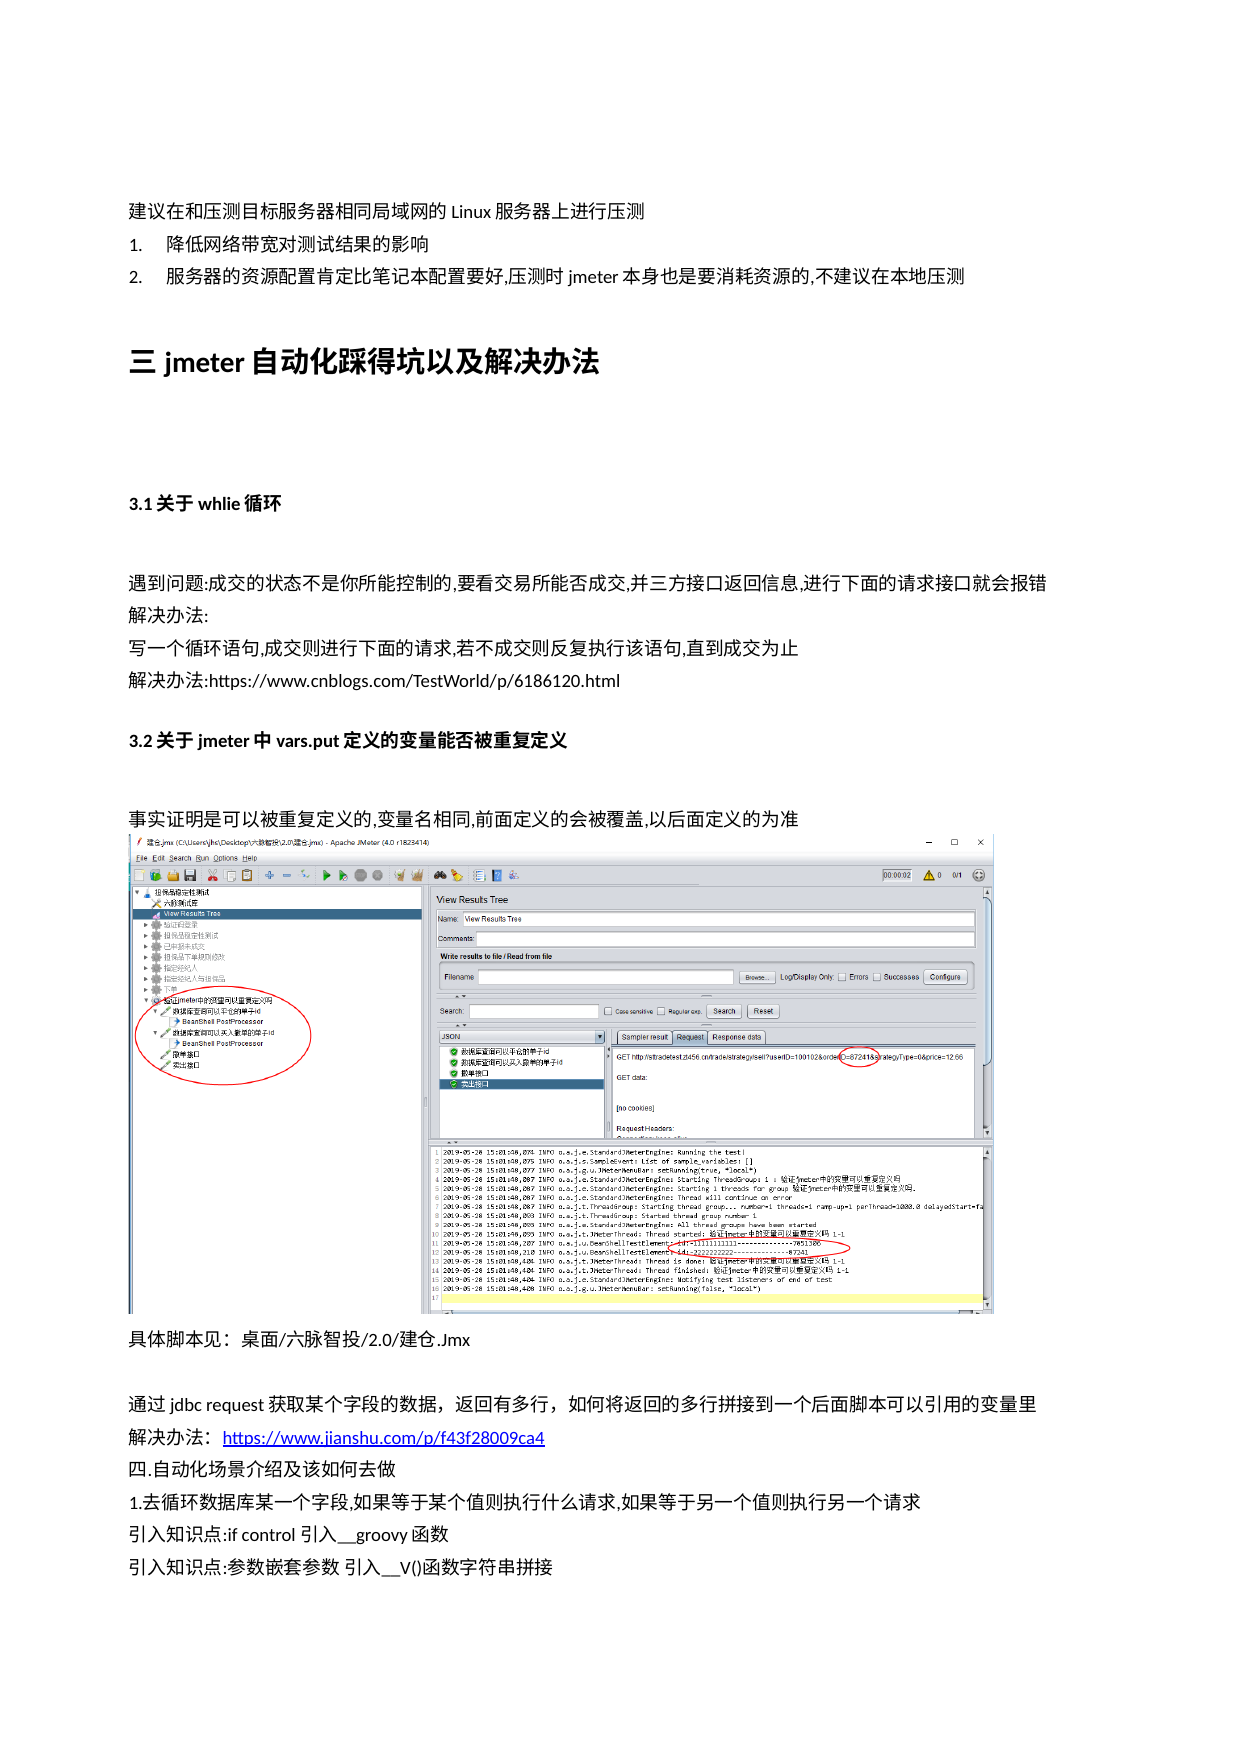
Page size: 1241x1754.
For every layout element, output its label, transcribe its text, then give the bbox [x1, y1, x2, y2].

text 解决办法:https://www.cnblogs.com/TestWorld/p/6186120.html [128, 663, 1053, 696]
subtitle 3.2 关于jmeter中vars.put定义的变量能否被重复定义 [128, 723, 1053, 755]
text 具体脚本见：桌面/六脉智投/2.0/建仓.Jmx [128, 1322, 1053, 1355]
list 降低网络带宽对测试结果的影响 [128, 227, 1053, 259]
text 写一个循环语句,成交则进行下面的请求,若不成交则反复执行该语句,直到成交为止 [128, 631, 1053, 663]
subtitle 3.1 关于whlie循环 [128, 486, 1053, 519]
text 解决办法: [128, 598, 1053, 631]
subtitle 三 jmeter自动化踩得坑以及解决办法 [128, 327, 1053, 392]
text 解决办法：https://www.jianshu.com/p/f43f28009ca4 [128, 1420, 1053, 1452]
text 遇到问题:成交的状态不是你所能控制的,要看交易所能否成交,并三方接口返回信息,进行下面的请求接口就会报错 [128, 566, 1053, 598]
text 四.自动化场景介绍及该如何去做 [128, 1452, 1053, 1485]
list 服务器的资源配置肯定比笔记本配置要好,压测时jmeter本身也是要消耗资源的,不建议在本地压测 [128, 259, 1053, 292]
text 通过jdbc request获取某个字段的数据，返回有多行，如何将返回的多行拼接到一个后面脚本可以引用的变量里 [128, 1387, 1053, 1420]
text 1.去循环数据库某一个字段,如果等于某个值则执行什么请求,如果等于另一个值则执行另一个请求 [128, 1485, 1053, 1517]
text 事实证明是可以被重复定义的,变量名相同,前面定义的会被覆盖,以后面定义的为准 [128, 802, 1053, 835]
text 引入知识点:if control 引入__groovy函数 [128, 1517, 1053, 1550]
list 建议在和压测目标服务器相同局域网的Linux服务器上进行压测 [128, 194, 1053, 227]
picture [128, 834, 994, 1314]
text 引入知识点:参数嵌套参数 引入__V()函数字符串拼接 [128, 1550, 1053, 1582]
